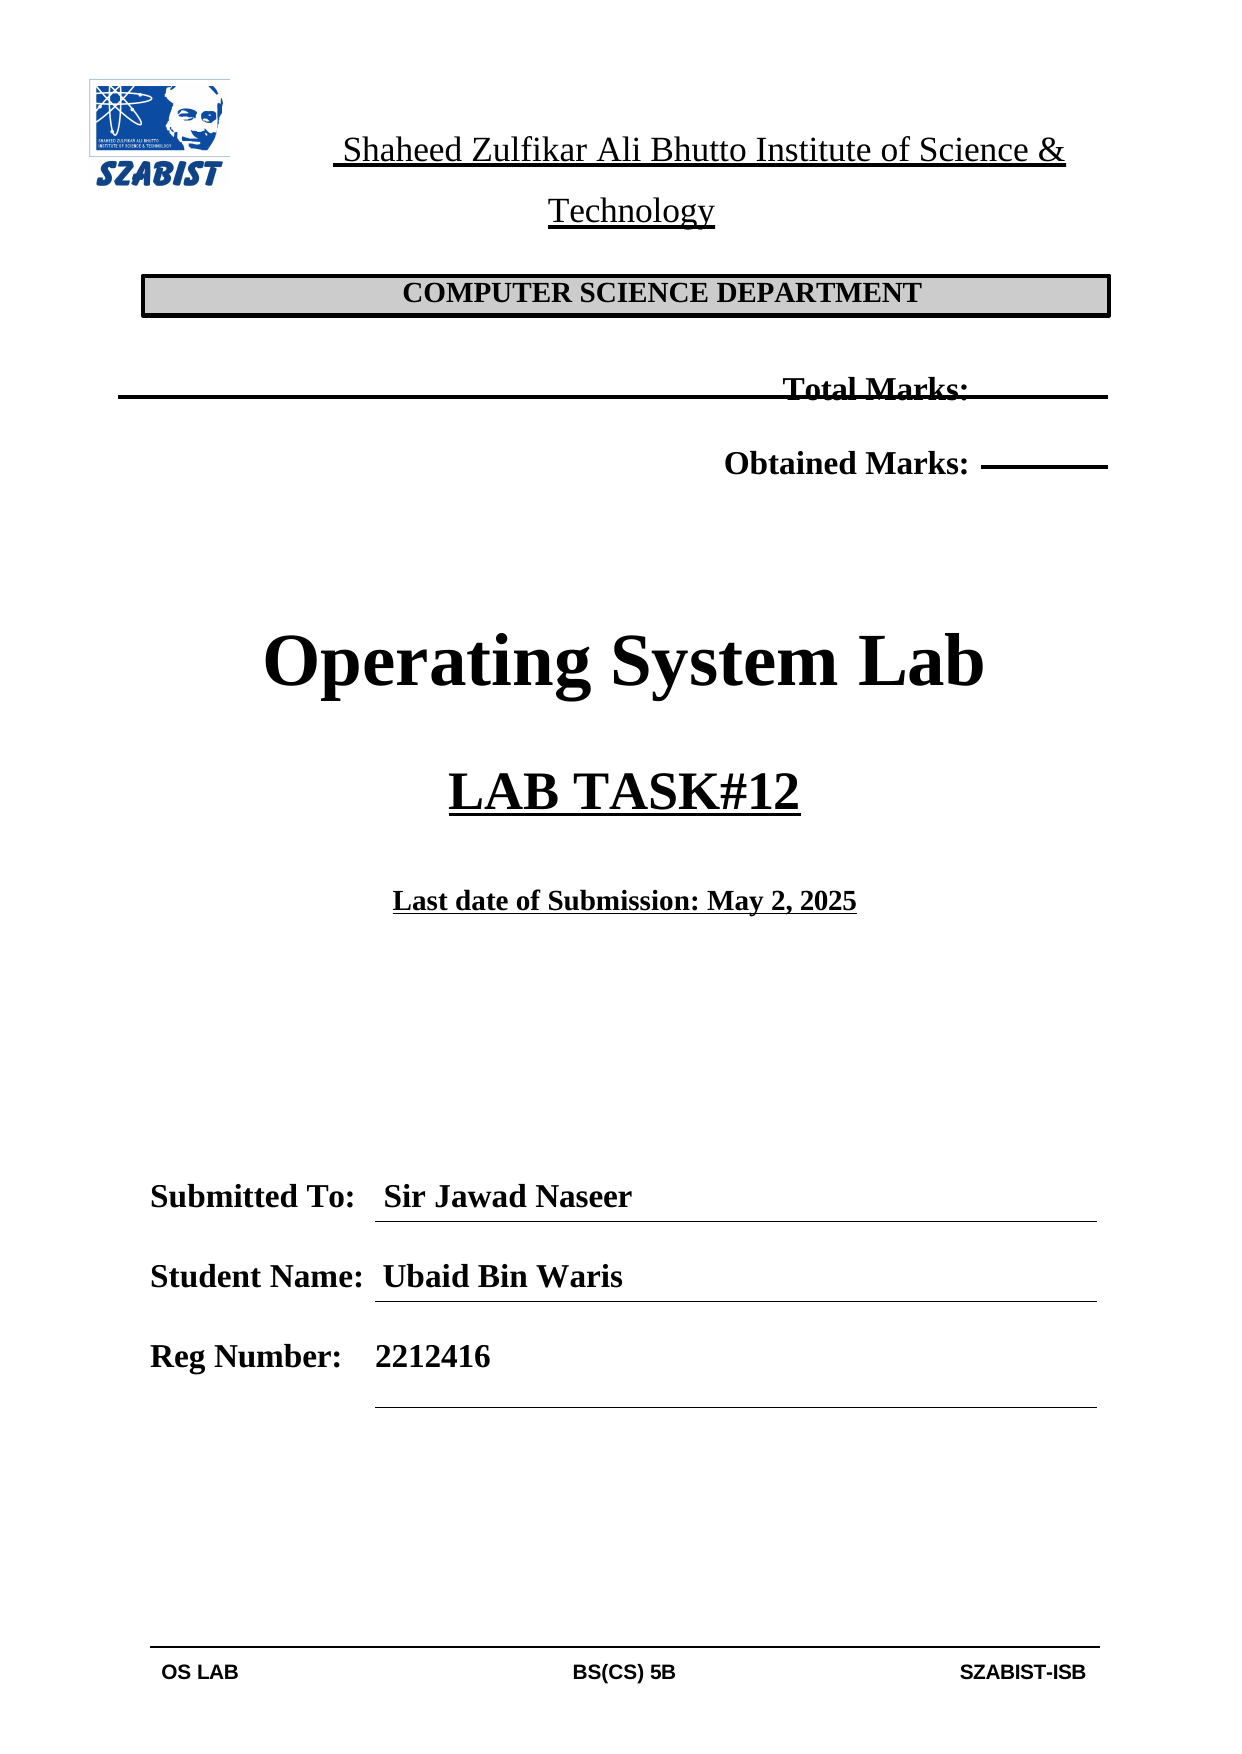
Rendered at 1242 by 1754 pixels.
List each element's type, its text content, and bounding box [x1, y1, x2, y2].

text Student Name: Ubaid Bin Waris [150, 1256, 1109, 1294]
text Submitted To: Sir Jawad Naseer [150, 1176, 1109, 1214]
text LAB TASK#12 [141, 759, 1109, 821]
text Reg Number: 2212416 [150, 1336, 1109, 1374]
title Operating System Lab [141, 615, 1109, 701]
text Last date of Submission: May 2, 2025 [141, 883, 1109, 917]
picture [89, 78, 230, 186]
